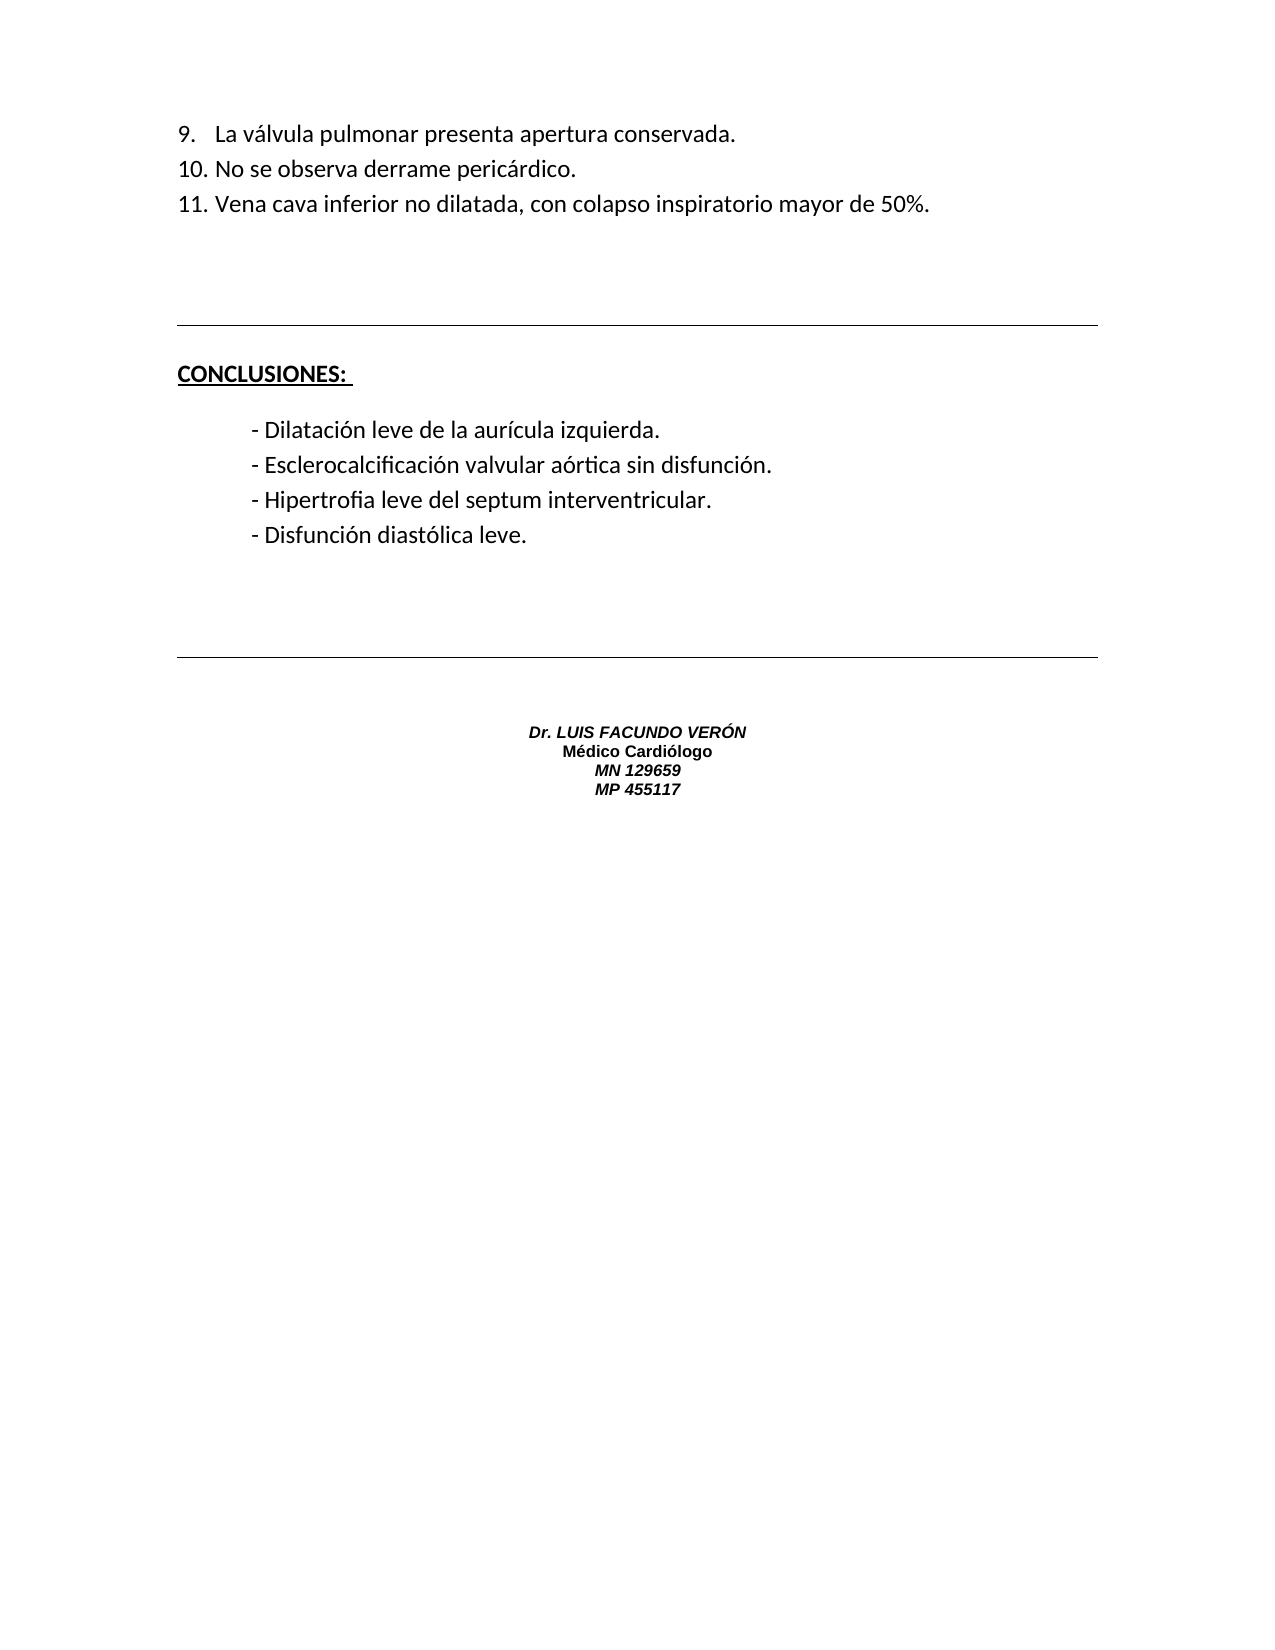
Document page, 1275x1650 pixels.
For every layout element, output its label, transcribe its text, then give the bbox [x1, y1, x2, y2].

list La válvula pulmonar presenta apertura conservada. [177, 118, 1098, 149]
list Vena cava inferior no dilatada, con colapso inspiratorio mayor de 50%. [177, 188, 1098, 219]
text - Esclerocalcificación valvular aórtica sin disfunción. [251, 449, 1098, 480]
text Dr. LUIS FACUNDO VERÓN [177, 722, 1098, 742]
text CONCLUSIONES: [177, 358, 1098, 389]
list No se observa derrame pericárdico. [177, 153, 1098, 184]
text - Hipertrofia leve del septum interventricular. [251, 484, 1098, 515]
text MP 455117 [177, 780, 1098, 799]
text - Dilatación leve de la aurícula izquierda. [251, 414, 1098, 445]
text MN 129659 [177, 761, 1098, 780]
text - Disfunción diastólica leve. [251, 519, 1098, 550]
text Médico Cardiólogo [177, 742, 1098, 761]
